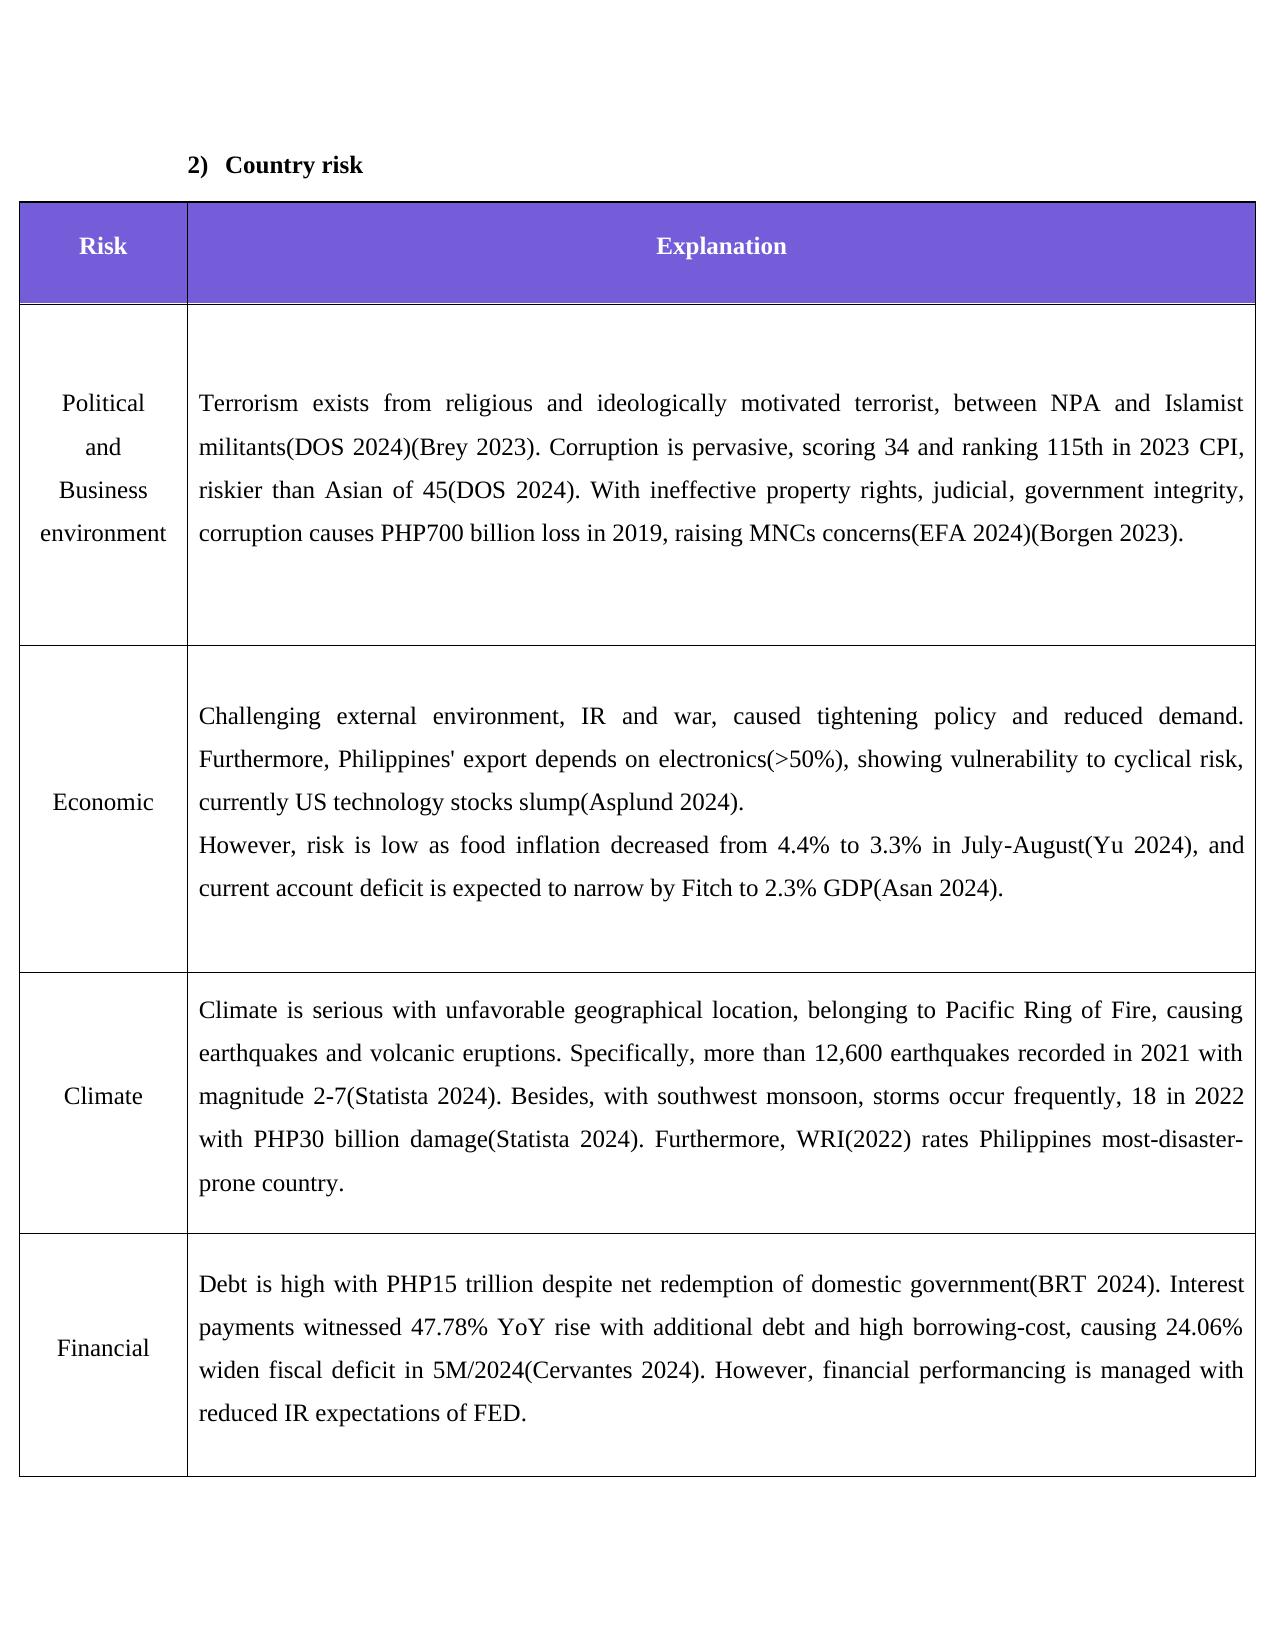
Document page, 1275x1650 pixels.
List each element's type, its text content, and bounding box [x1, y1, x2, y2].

table_header Risk [20, 203, 187, 303]
table_cell Debt is high with PHP15 trillion despite net redemption of domestic government(BRT 2024). Interest payments witnessed 47.78% YoY rise with additional debt and high borrowing-cost, causing 24.06% widen fiscal deficit in 5M/2024(Cervantes 2024). However, financial performancing is managed with reduced IR expectations of FED. [188, 1234, 1255, 1476]
table_cell Financial [20, 1234, 187, 1476]
table_cell Terrorism exists from religious and ideologically motivated terrorist, between NPA and Islamist militants(DOS 2024)(Brey 2023). Corruption is pervasive, scoring 34 and ranking 115th in 2023 CPI, riskier than Asian of 45(DOS 2024). With ineffective property rights, judicial, government integrity, corruption causes PHP700 billion loss in 2019, raising MNCs concerns(EFA 2024)(Borgen 2023). [188, 305, 1255, 645]
table_header Explanation [188, 203, 1255, 303]
table_cell Political and Business environment [20, 305, 187, 645]
subtitle Country risk [187, 150, 1125, 179]
table_cell Economic [20, 646, 187, 972]
table_cell Climate [20, 973, 187, 1233]
table_cell Climate is serious with unfavorable geographical location, belonging to Pacific Ring of Fire, causing earthquakes and volcanic eruptions. Specifically, more than 12,600 earthquakes recorded in 2021 with magnitude 2-7(Statista 2024). Besides, with southwest monsoon, storms occur frequently, 18 in 2022 with PHP30 billion damage(Statista 2024). Furthermore, WRI(2022) rates Philippines most-disaster-prone country. [188, 973, 1255, 1233]
table_cell Challenging external environment, IR and war, caused tightening policy and reduced demand. Furthermore, Philippines' export depends on electronics(>50%), showing vulnerability to cyclical risk, currently US technology stocks slump(Asplund 2024). However, risk is low as food inflation decreased from 4.4% to 3.3% in July-August(Yu 2024), and current account deficit is expected to narrow by Fitch to 2.3% GDP(Asan 2024). [188, 646, 1255, 972]
